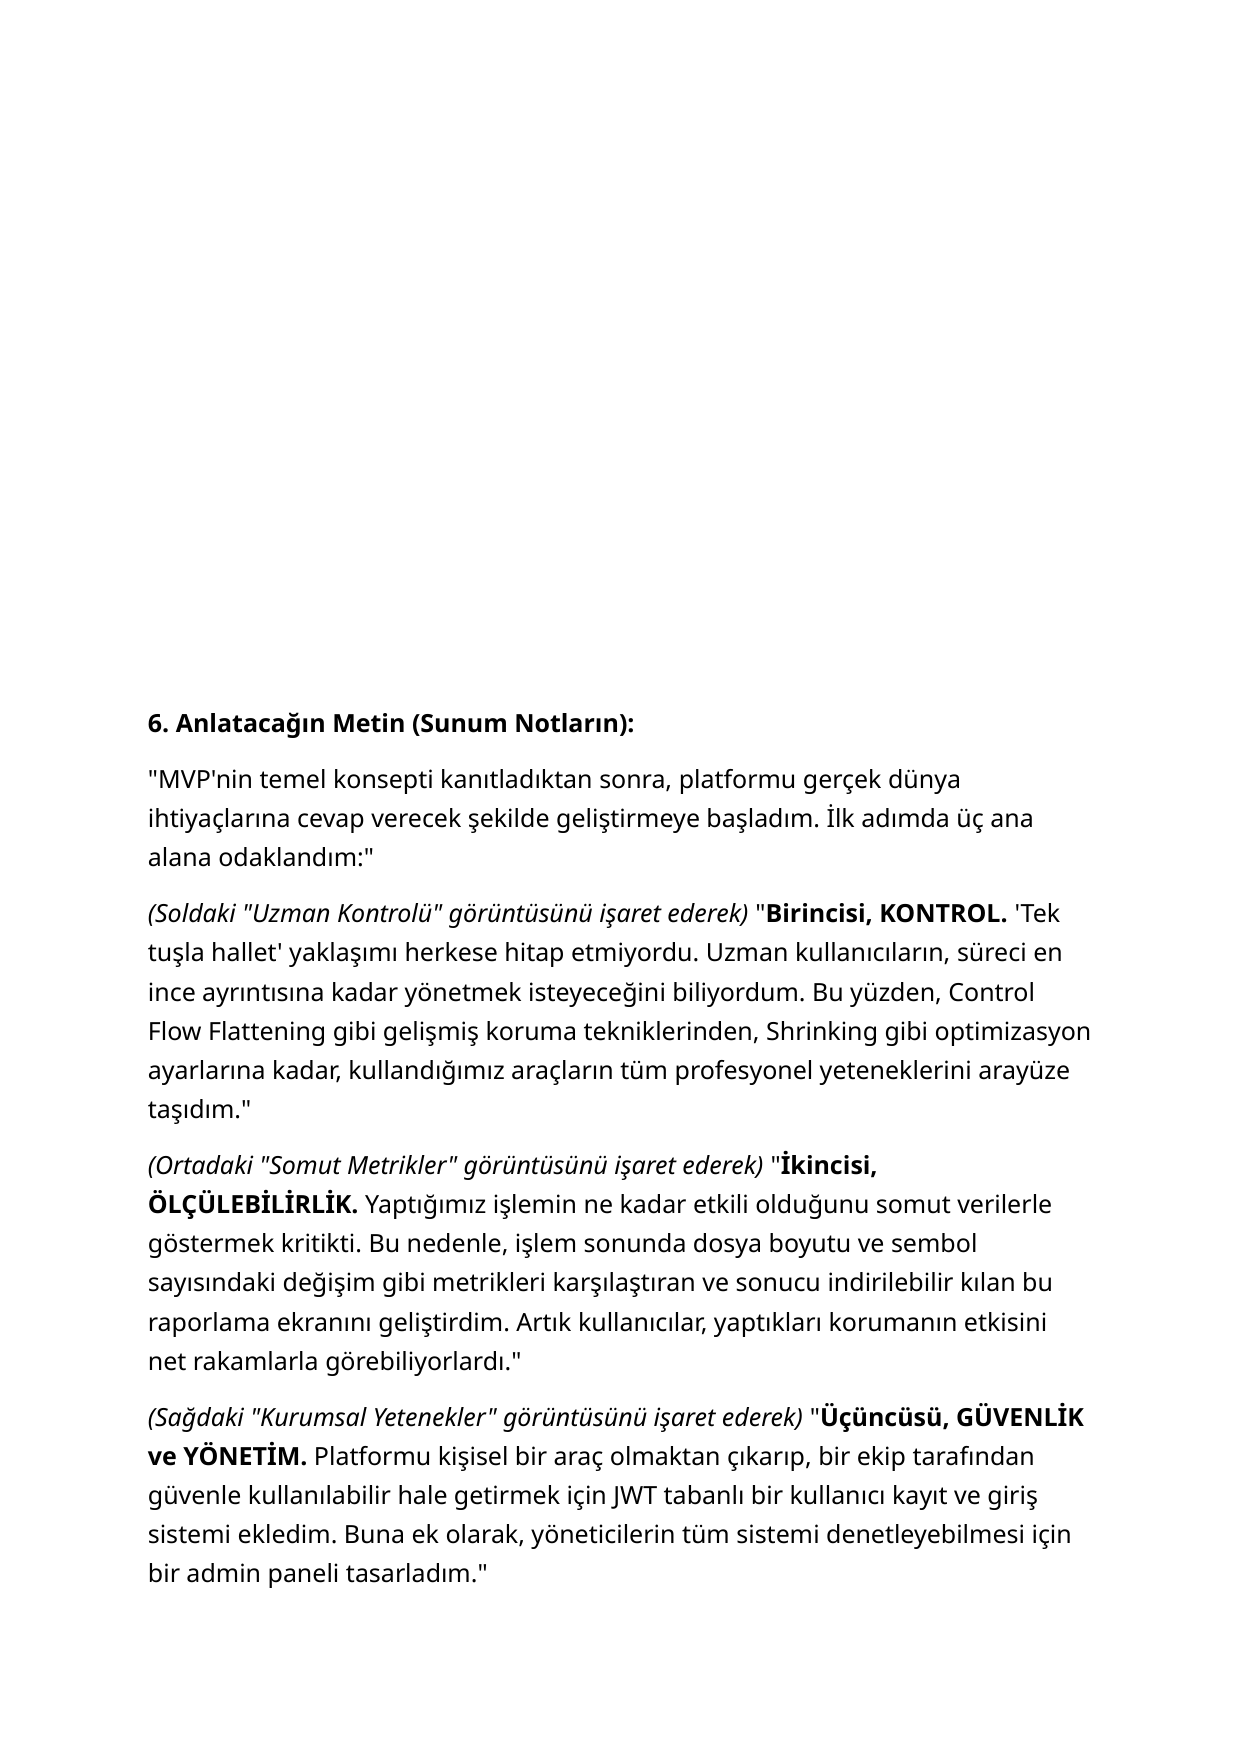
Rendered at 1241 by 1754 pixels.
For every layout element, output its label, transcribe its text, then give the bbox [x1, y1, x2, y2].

text "MVP'nin temel konsepti kanıtladıktan sonra, platformu gerçek dünya ihtiyaçlarına cevap verecek şekilde geliştirmeye başladım. İlk adımda üç ana alana odaklandım:" [148, 762, 1093, 874]
text (Soldaki "Uzman Kontrolü" görüntüsünü işaret ederek) "Birincisi, KONTROL. 'Tek tuşla hallet' yaklaşımı herkese hitap etmiyordu. Uzman kullanıcıların, süreci en ince ayrıntısına kadar yönetmek isteyeceğini biliyordum. Bu yüzden, Control Flow Flattening gibi gelişmiş koruma tekniklerinden, Shrinking gibi optimizasyon ayarlarına kadar, kullandığımız araçların tüm profesyonel yeteneklerini arayüze taşıdım." [148, 896, 1093, 1126]
text 6. Anlatacağın Metin (Sunum Notların): [148, 706, 1093, 740]
text (Ortadaki "Somut Metrikler" görüntüsünü işaret ederek) "İkincisi, ÖLÇÜLEBİLİRLİK. Yaptığımız işlemin ne kadar etkili olduğunu somut verilerle göstermek kritikti. Bu nedenle, işlem sonunda dosya boyutu ve sembol sayısındaki değişim gibi metrikleri karşılaştıran ve sonucu indirilebilir kılan bu raporlama ekranını geliştirdim. Artık kullanıcılar, yaptıkları korumanın etkisini net rakamlarla görebiliyorlardı." [148, 1148, 1093, 1377]
text (Sağdaki "Kurumsal Yetenekler" görüntüsünü işaret ederek) "Üçüncüsü, GÜVENLİK ve YÖNETİM. Platformu kişisel bir araç olmaktan çıkarıp, bir ekip tarafından güvenle kullanılabilir hale getirmek için JWT tabanlı bir kullanıcı kayıt ve giriş sistemi ekledim. Buna ek olarak, yöneticilerin tüm sistemi denetleyebilmesi için bir admin paneli tasarladım." [148, 1399, 1093, 1590]
